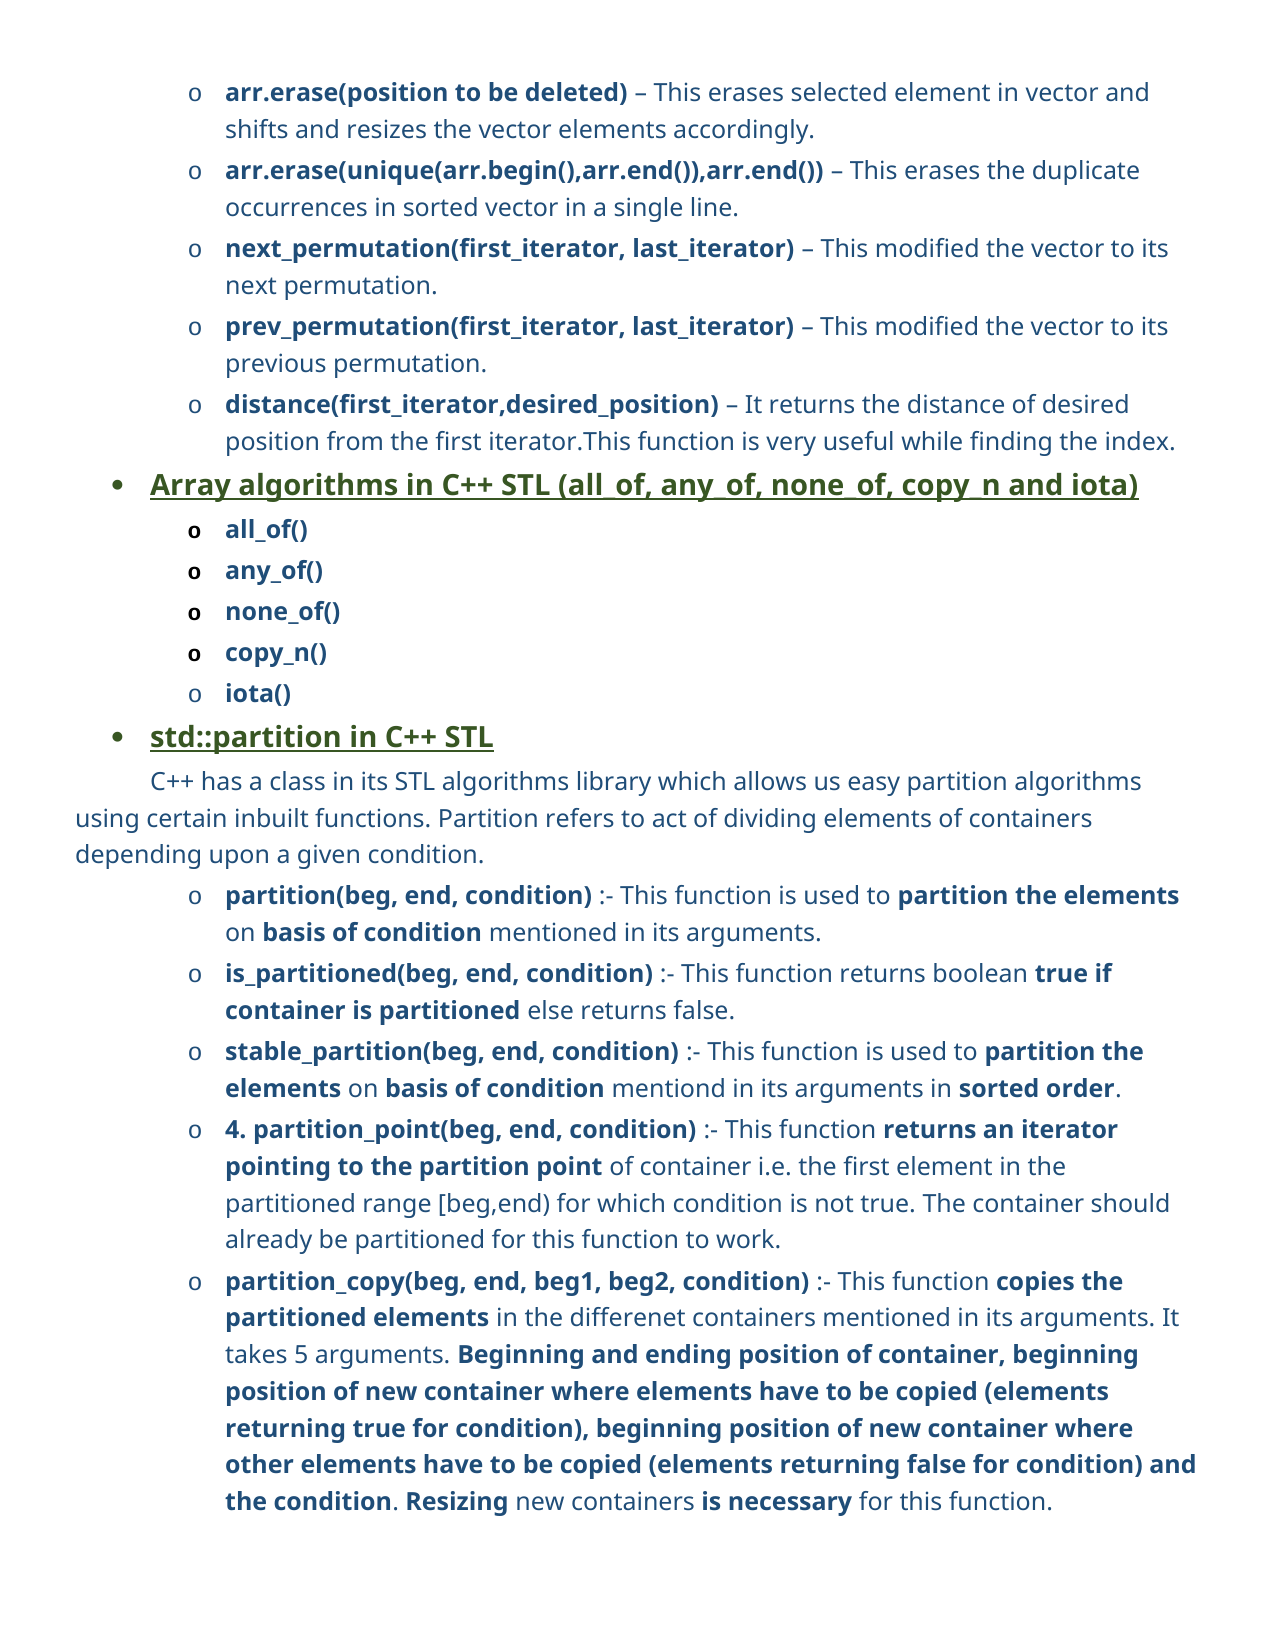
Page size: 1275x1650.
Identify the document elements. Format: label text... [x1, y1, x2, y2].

subtitle next_permutation(first_iterator, last_iterator) – This modified the vector to its next permutation. [187, 231, 1200, 302]
subtitle any_of() [187, 552, 1200, 587]
subtitle std::partition in C++ STL [112, 716, 1200, 756]
subtitle C++ has a class in its STL algorithms library which allows us easy partition algorithms using certain inbuilt functions. Partition refers to act of dividing elements of containers depending upon a given condition. [75, 763, 1200, 871]
subtitle iota() [187, 675, 1200, 709]
subtitle copy_n() [187, 634, 1200, 668]
subtitle all_of() [187, 512, 1200, 546]
subtitle partition(beg, end, condition) :- This function is used to partition the elements on basis of condition mentioned in its arguments. [187, 878, 1200, 949]
subtitle partition_copy(beg, end, beg1, beg2, condition) :- This function copies the partitioned elements in the differenet containers mentioned in its arguments. It takes 5 arguments. Beginning and ending position of container, beginning position of new container where elements have to be copied (elements returning true for condition), beginning position of new container where other elements have to be copied (elements returning false for condition) and the condition. Resizing new containers is necessary for this function. [187, 1263, 1200, 1518]
subtitle is_partitioned(beg, end, condition) :- This function returns boolean true if container is partitioned else returns false. [187, 956, 1200, 1027]
subtitle stable_partition(beg, end, condition) :- This function is used to partition the elements on basis of condition mentiond in its arguments in sorted order. [187, 1034, 1200, 1105]
subtitle none_of() [187, 593, 1200, 627]
subtitle distance(first_iterator,desired_position) – It returns the distance of desired position from the first iterator.This function is very useful while finding the index. [187, 387, 1200, 458]
subtitle Array algorithms in C++ STL (all_of, any_of, none_of, copy_n and iota) [112, 464, 1200, 504]
subtitle arr.erase(position to be deleted) – This erases selected element in vector and shifts and resizes the vector elements accordingly. [187, 75, 1200, 146]
subtitle arr.erase(unique(arr.begin(),arr.end()),arr.end()) – This erases the duplicate occurrences in sorted vector in a single line. [187, 153, 1200, 224]
subtitle prev_permutation(first_iterator, last_iterator) – This modified the vector to its previous permutation. [187, 309, 1200, 380]
